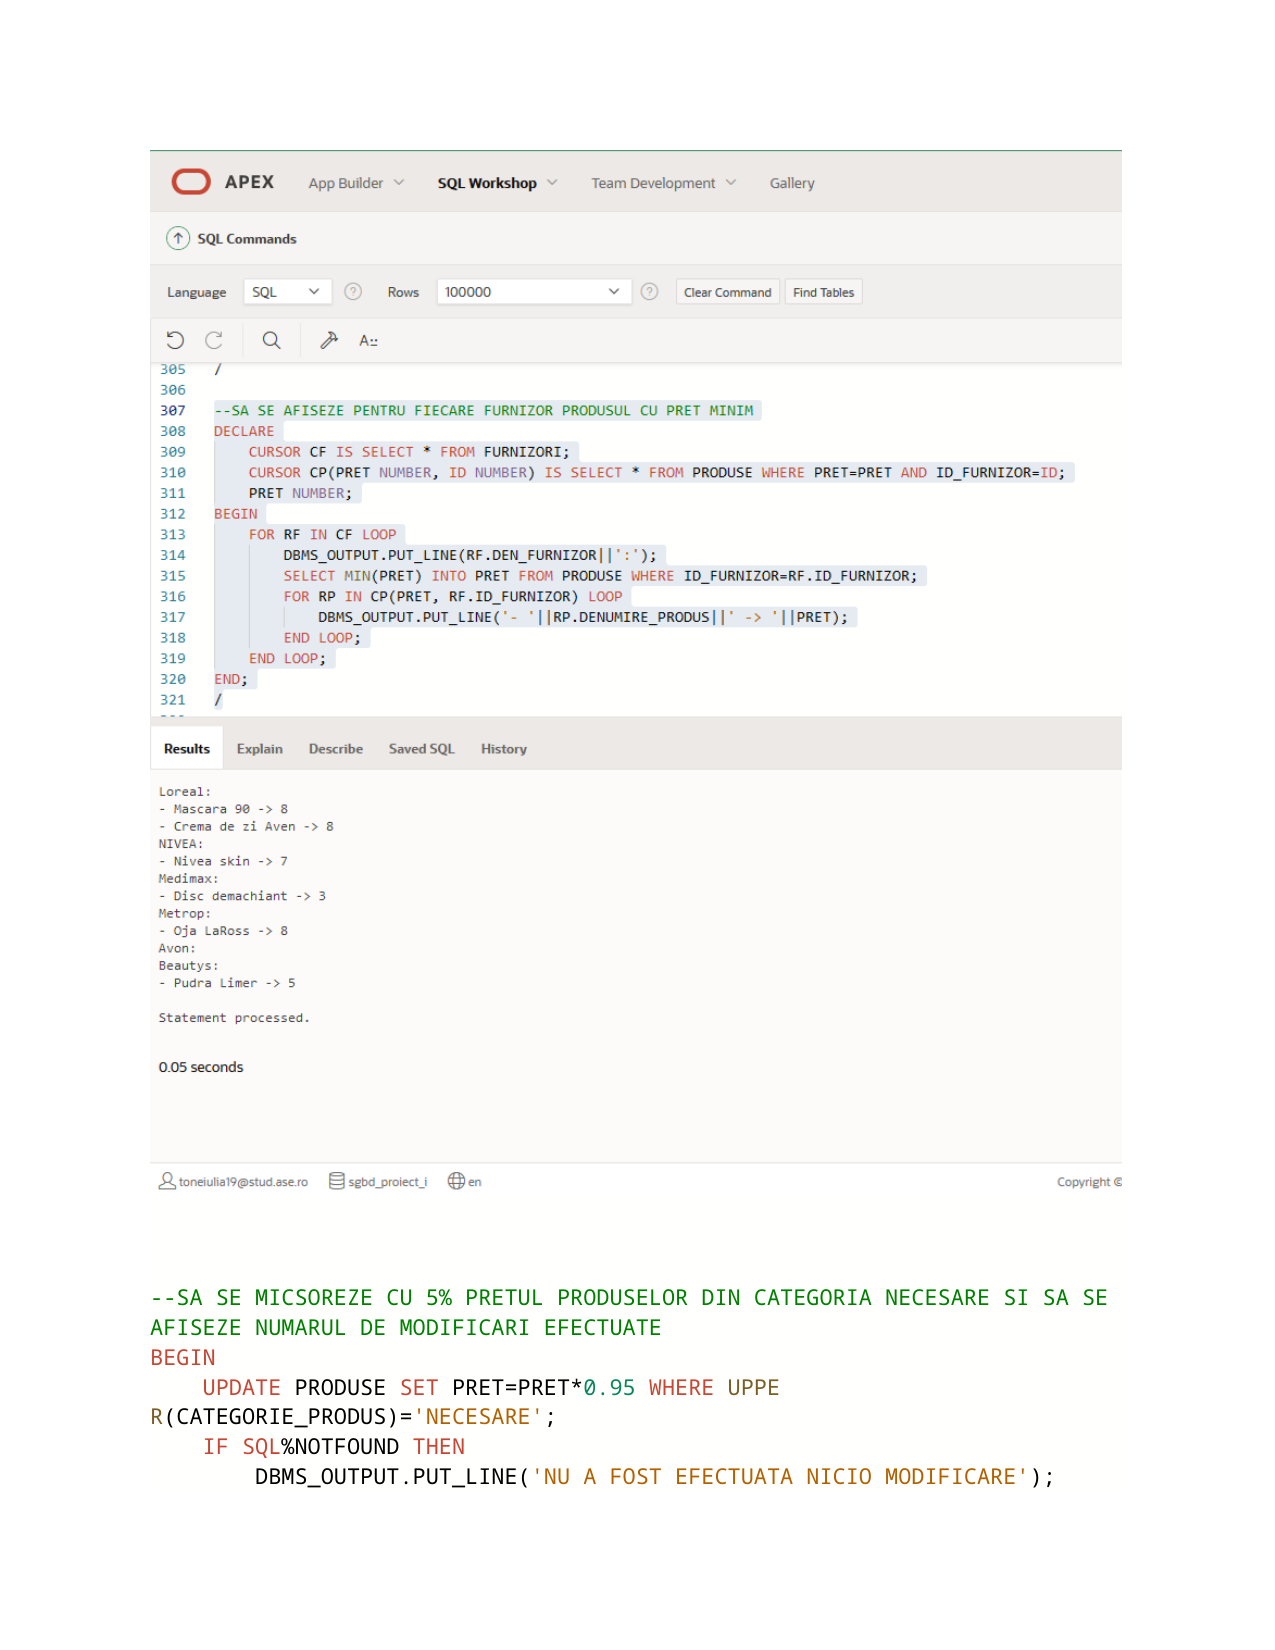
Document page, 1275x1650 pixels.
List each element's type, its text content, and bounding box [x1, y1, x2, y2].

picture [150, 150, 1122, 1194]
text UPDATE PRODUSE SET PRET=PRET*0.95 WHERE UPPER(CATEGORIE_PRODUS)='NECESARE'; [150, 1371, 1125, 1431]
text IF SQL%NOTFOUND THEN [150, 1431, 1125, 1461]
text DBMS_OUTPUT.PUT_LINE('NU A FOST EFECTUATA NICIO MODIFICARE'); [150, 1461, 1125, 1491]
text --SA SE MICSOREZE CU 5% PRETUL PRODUSELOR DIN CATEGORIA NECESARE SI SA SE AFISEZE NUMARUL DE MODIFICARI EFECTUATE [150, 1282, 1125, 1342]
text BEGIN [150, 1342, 1125, 1371]
